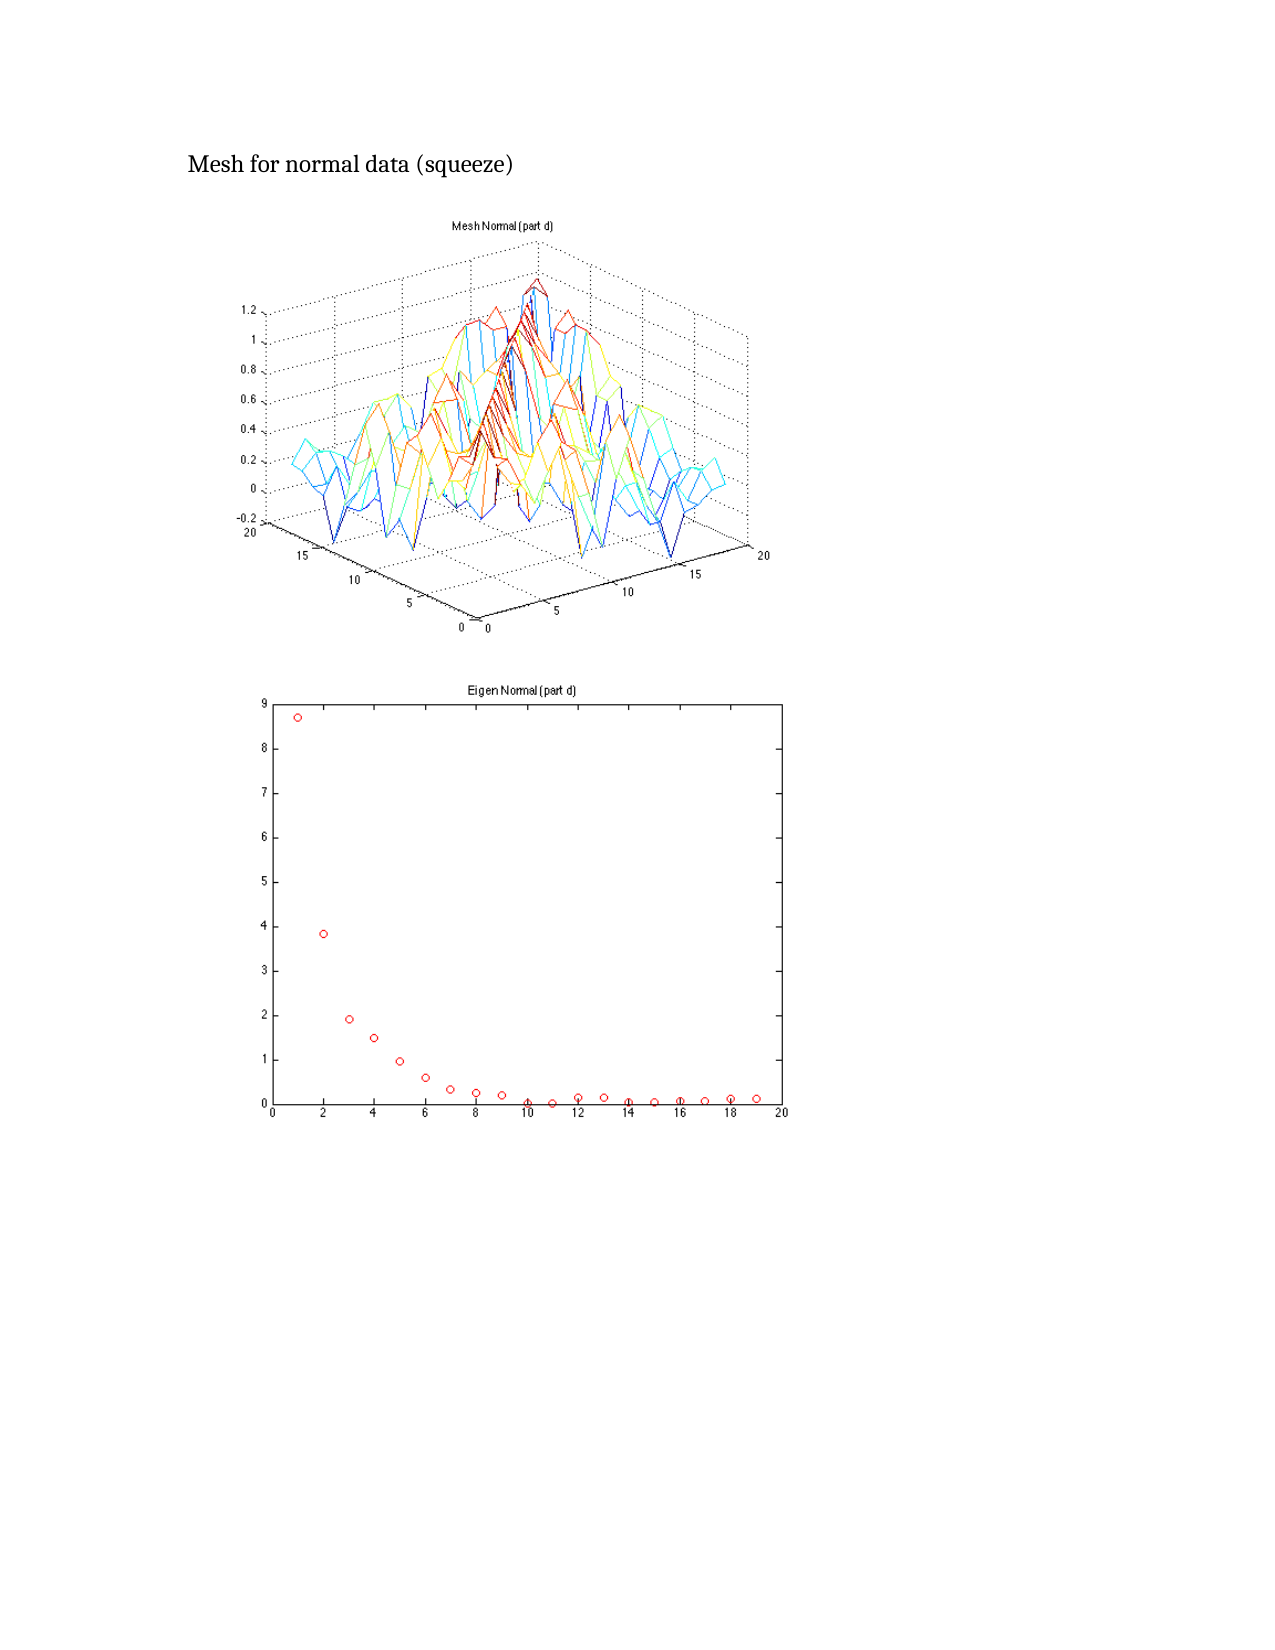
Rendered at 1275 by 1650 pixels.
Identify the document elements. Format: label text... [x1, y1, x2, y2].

text Mesh for normal data (squeeze) [187, 150, 1087, 179]
picture [187, 207, 844, 1158]
